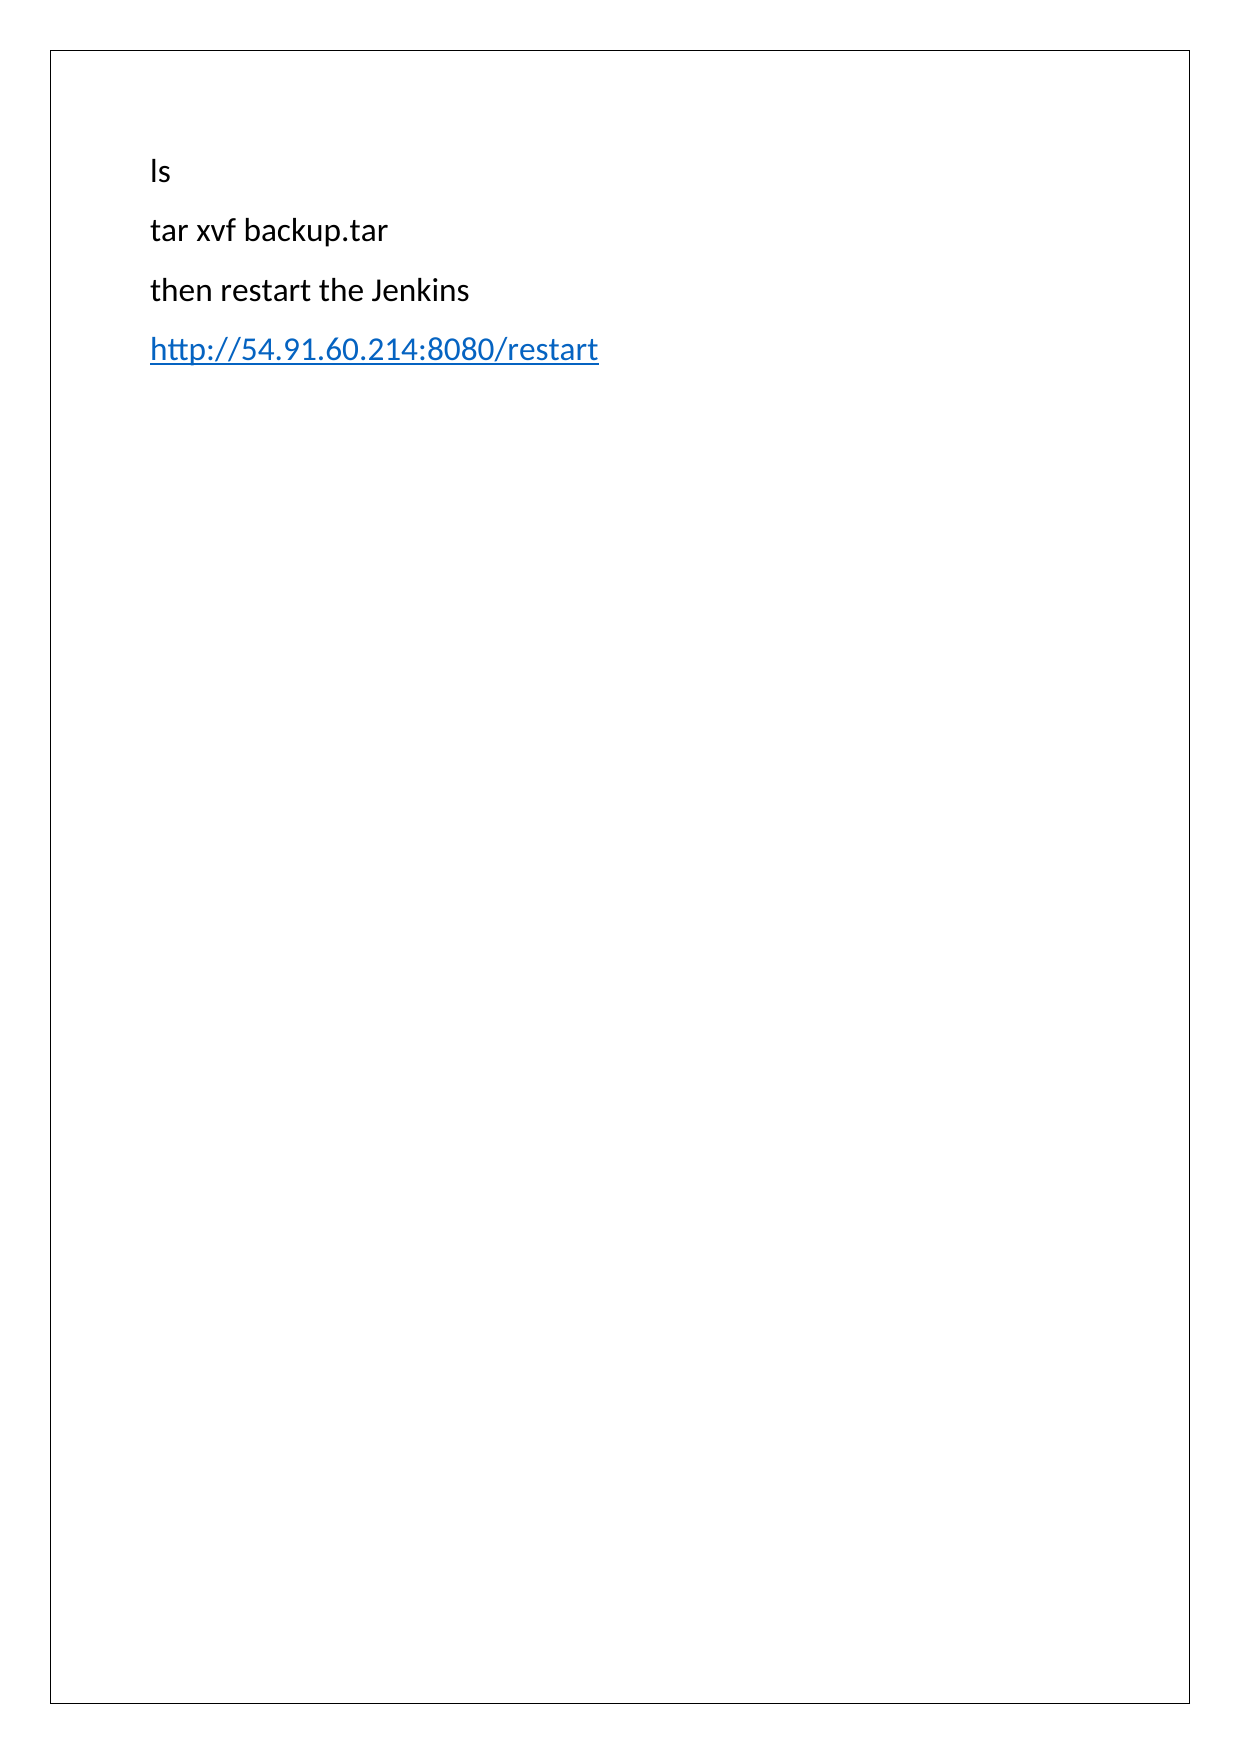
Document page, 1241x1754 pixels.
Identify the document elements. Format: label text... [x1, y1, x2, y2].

text http://54.91.60.214:8080/restart [150, 328, 1090, 369]
text then restart the Jenkins [150, 269, 1090, 309]
text ls [150, 150, 1090, 191]
text tar xvf backup.tar [150, 209, 1090, 250]
